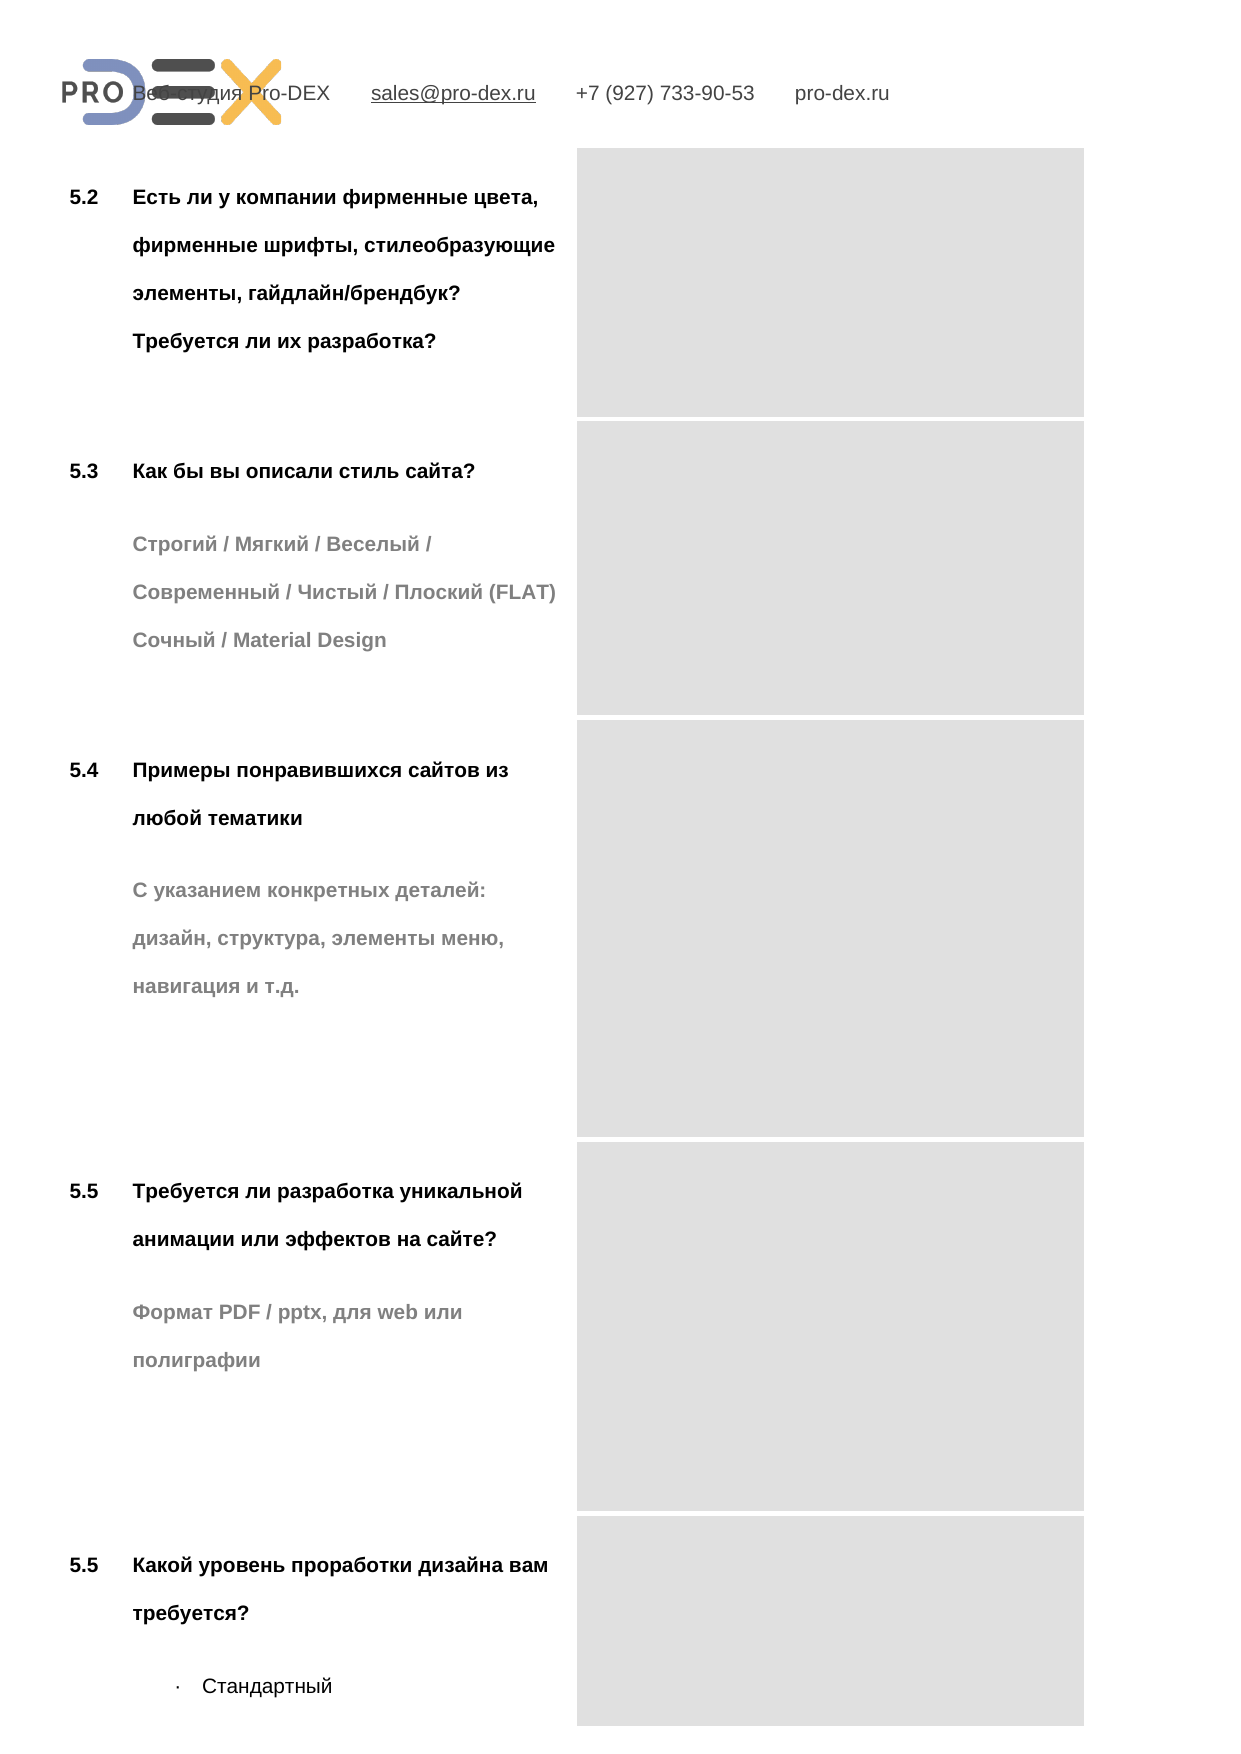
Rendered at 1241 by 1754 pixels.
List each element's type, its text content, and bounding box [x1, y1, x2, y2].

table_cell [577, 421, 1084, 715]
table_cell 5.5 [59, 1142, 122, 1511]
table_cell 5.4 [59, 720, 122, 1137]
table_cell Есть ли у компании фирменные цвета, фирменные шрифты, стилеобразующие элементы, гайдлайн/брендбук? Требуется ли их разработка? [122, 148, 577, 417]
table_cell 5.3 [59, 421, 122, 715]
table_cell [577, 1516, 1084, 1726]
table_cell Примеры понравившихся сайтов из любой тематики С указанием конкретных деталей: дизайн, структура, элементы меню, навигация и т.д. [122, 720, 577, 1137]
table_cell [577, 720, 1084, 1137]
table_cell 5.2 [59, 148, 122, 417]
table_cell [577, 148, 1084, 417]
table_cell Как бы вы описали стиль сайта? Строгий / Мягкий / Веселый / Современный / Чистый / Плоский (FLAT) Сочный / Material Design [122, 421, 577, 715]
table_cell 5.5 [59, 1516, 122, 1726]
picture [62, 59, 282, 125]
table_cell Какой уровень проработки дизайна вам требуется? · Стандартный · С участием дизайнера [122, 1516, 577, 1726]
table_cell [577, 1142, 1084, 1511]
table_cell Требуется ли разработка уникальной анимации или эффектов на сайте? Формат PDF / pptx, для web или полиграфии [122, 1142, 577, 1511]
